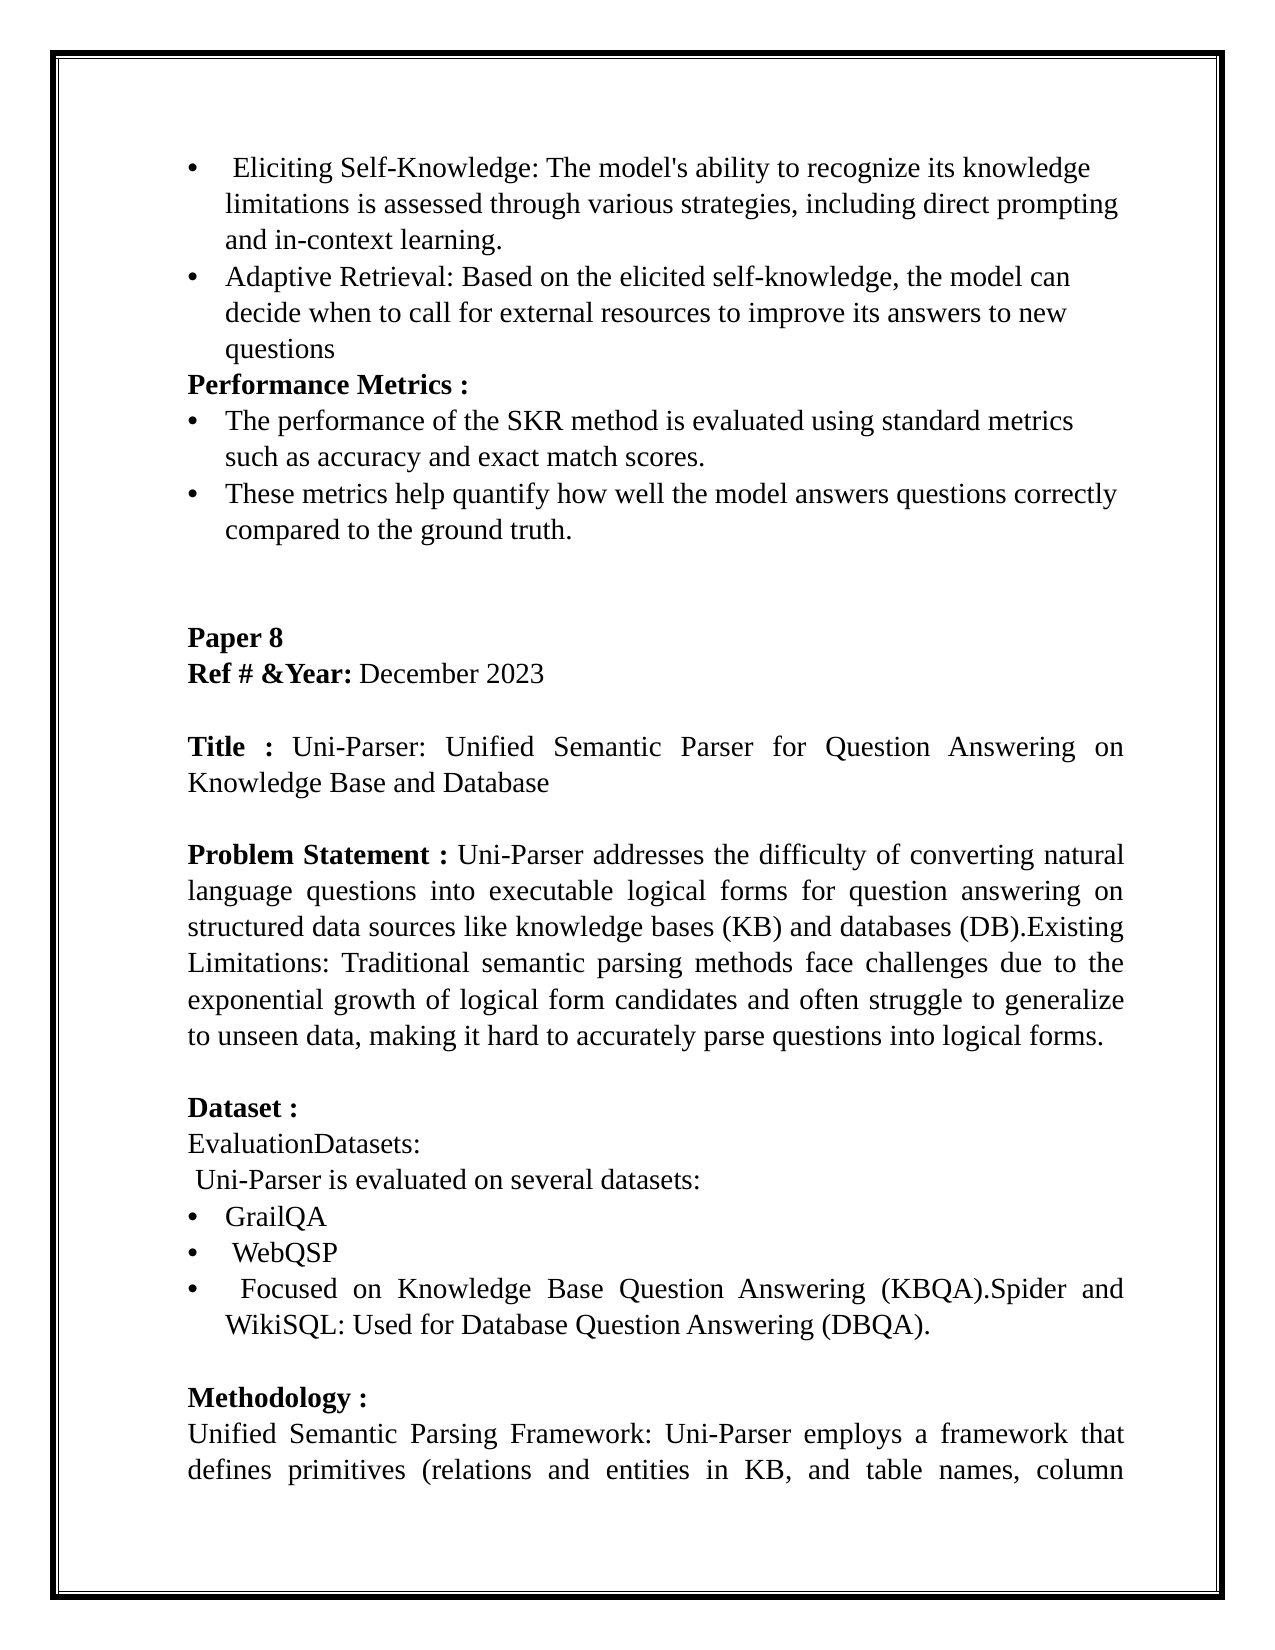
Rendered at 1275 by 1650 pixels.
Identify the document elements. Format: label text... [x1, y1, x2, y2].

list GrailQA [187, 1199, 1125, 1232]
list WebQSP [187, 1235, 1125, 1268]
list Adaptive Retrieval: Based on the elicited self-knowledge, the model can decide when to call for external resources to improve its answers to new questions [187, 258, 1125, 364]
list These metrics help quantify how well the model answers questions correctly compared to the ground truth. [187, 476, 1125, 545]
list Title : Uni-Parser: Unified Semantic Parser for Question Answering on Knowledge Base and Database [187, 729, 1125, 798]
list Paper 8 [187, 620, 1125, 654]
list The performance of the SKR method is evaluated using standard metrics such as accuracy and exact match scores. [187, 403, 1125, 473]
list Eliciting Self-Knowledge: The model's ability to recognize its knowledge limitations is assessed through various strategies, including direct prompting and in-context learning. [187, 150, 1125, 256]
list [187, 1416, 1125, 1486]
list Performance Metrics : [187, 367, 1125, 401]
list Problem Statement : Uni-Parser addresses the difficulty of converting natural language questions into executable logical forms for question answering on structured data sources like knowledge bases (KB) and databases (DB).Existing Limitations: Traditional semantic parsing methods face challenges due to the exponential growth of logical form candidates and often struggle to generalize to unseen data, making it hard to accurately parse questions into logical forms. [187, 837, 1125, 1051]
list Uni-Parser is evaluated on several datasets: [187, 1162, 1125, 1196]
list Methodology : [187, 1380, 1125, 1413]
list Dataset : [187, 1090, 1125, 1124]
list Focused on Knowledge Base Question Answering (KBQA).Spider and WikiSQL: Used for Database Question Answering (DBQA). [187, 1271, 1125, 1341]
list EvaluationDatasets: [187, 1126, 1125, 1160]
list Ref # &Year: December 2023 [187, 656, 1125, 690]
